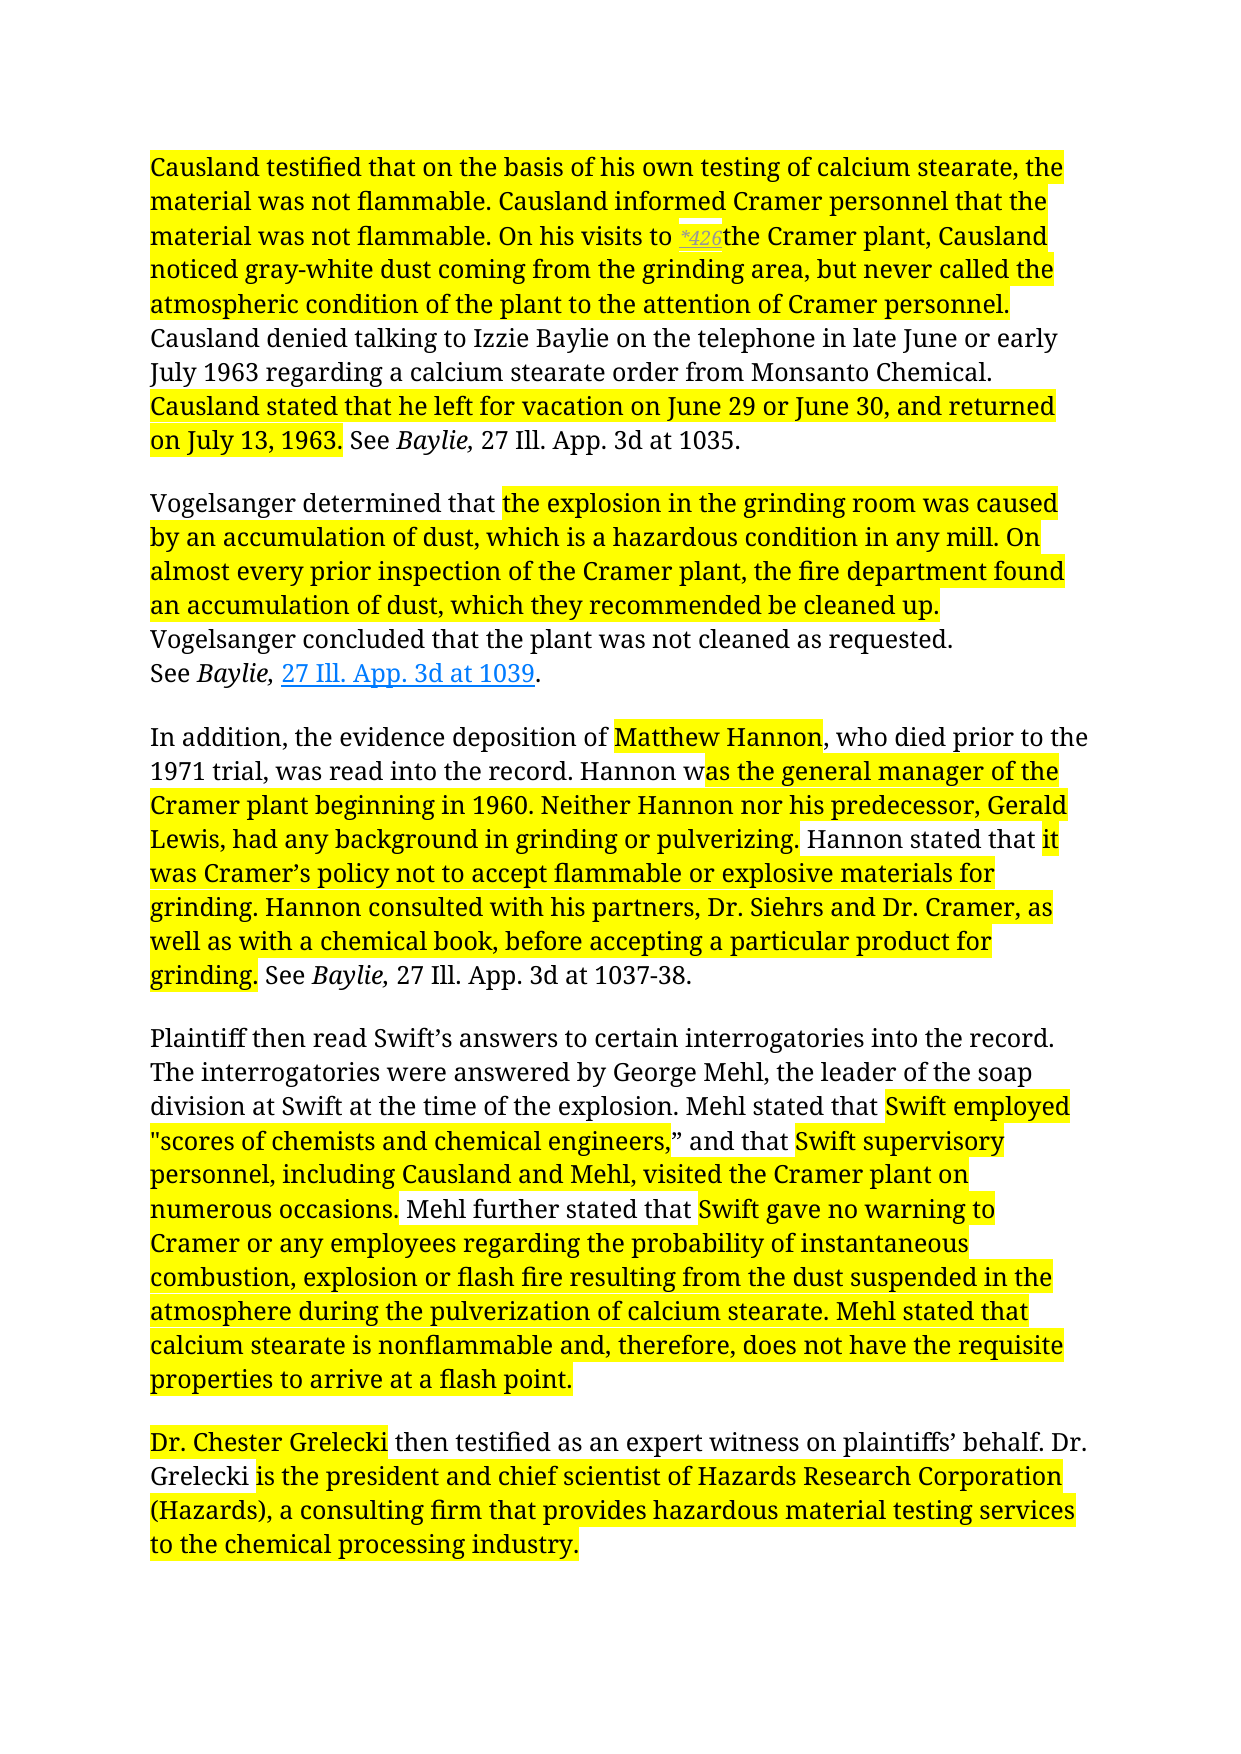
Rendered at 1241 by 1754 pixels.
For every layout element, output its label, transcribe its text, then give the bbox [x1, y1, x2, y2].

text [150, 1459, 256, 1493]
text Causland testified that on the basis of his own testing of calcium stearate, the material was not flammable. Causland informed Cramer personnel that the material was not flammable. On his visits to *426the Cramer plant, Causland noticed gray-white dust coming from the grinding area, but never called the atmospheric condition of the plant to the attention of Cramer personnel. Causland denied talking to Izzie Baylie on the telephone in late June or early July 1963 regarding a calcium stearate order from Monsanto Chemical. Causland stated that he left for vacation on June 29 or June 30, and returned on July 13, 1963. See Baylie, 27 Ill. App. 3d at 1035. [150, 150, 1090, 457]
text Dr. Chester Grelecki then testified as an expert witness on plaintiffs’ behalf. Dr. Grelecki is the president and chief scientist of Hazards Research Corporation (Hazards), a consulting firm that provides hazardous material testing services to the chemical processing industry. [388, 1425, 1090, 1561]
text In addition, the evidence deposition of Matthew Hannon, who died prior to the 1971 trial, was read into the record. Hannon was the general manager of the Cramer plant beginning in 1960. Neither Hannon nor his predecessor, Gerald Lewis, had any background in grinding or pulverizing. Hannon stated that it was Cramer’s policy not to accept flammable or explosive materials for grinding. Hannon consulted with his partners, Dr. Siehrs and Dr. Cramer, as well as with a chemical book, before accepting a particular product for grinding. See Baylie, 27 Ill. App. 3d at 1037-38. [150, 719, 1090, 992]
text Vogelsanger determined that the explosion in the grinding room was caused by an accumulation of dust, which is a hazardous condition in any mill. On almost every prior inspection of the Cramer plant, the fire department found an accumulation of dust, which they recommended be cleaned up. Vogelsanger concluded that the plant was not cleaned as requested. See Baylie, 27 Ill. App. 3d at 1039. [150, 486, 1090, 690]
text Plaintiff then read Swift’s answers to certain interrogatories into the record. The interrogatories were answered by George Mehl, the leader of the soap division at Swift at the time of the explosion. Mehl stated that Swift employed "scores of chemists and chemical engineers,” and that Swift supervisory personnel, including Causland and Mehl, visited the Cramer plant on numerous occasions. Mehl further stated that Swift gave no warning to Cramer or any employees regarding the probability of instantaneous combustion, explosion or flash fire resulting from the dust suspended in the atmosphere during the pulverization of calcium stearate. Mehl stated that calcium stearate is nonflammable and, therefore, does not have the requisite properties to arrive at a flash point. [150, 1021, 1090, 1396]
